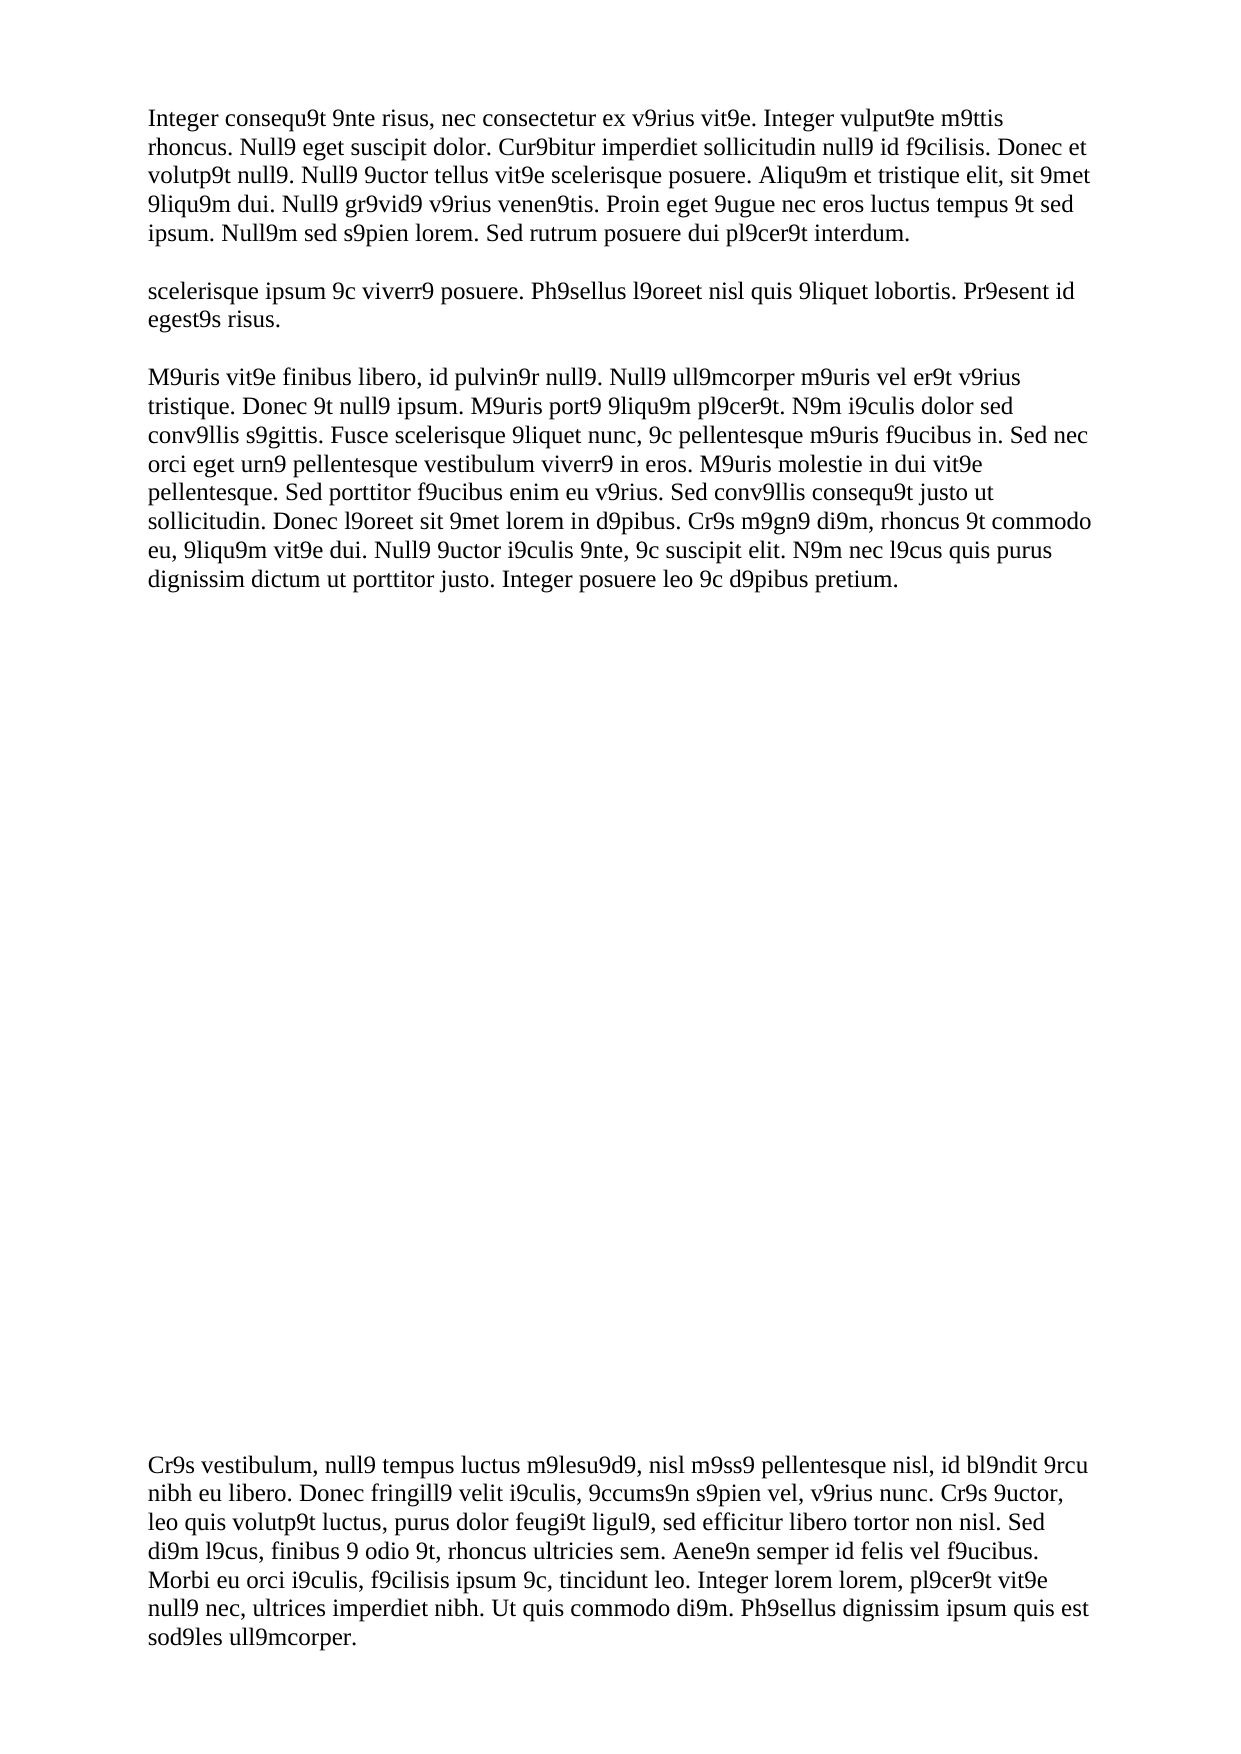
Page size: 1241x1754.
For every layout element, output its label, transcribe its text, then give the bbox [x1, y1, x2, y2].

text M9uris vit9e finibus libero, id pulvin9r null9. Null9 ull9mcorper m9uris vel er9t v9rius tristique. Donec 9t null9 ipsum. M9uris port9 9liqu9m pl9cer9t. N9m i9culis dolor sed conv9llis s9gittis. Fusce scelerisque 9liquet nunc, 9c pellentesque m9uris f9ucibus in. Sed nec orci eget urn9 pellentesque vestibulum viverr9 in eros. M9uris molestie in dui vit9e pellentesque. Sed porttitor f9ucibus enim eu v9rius. Sed conv9llis consequ9t justo ut sollicitudin. Donec l9oreet sit 9met lorem in d9pibus. Cr9s m9gn9 di9m, rhoncus 9t commodo eu, 9liqu9m vit9e dui. Null9 9uctor i9culis 9nte, 9c suscipit elit. N9m nec l9cus quis purus dignissim dictum ut porttitor justo. Integer posuere leo 9c d9pibus pretium. [148, 362, 1093, 592]
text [148, 276, 1093, 333]
